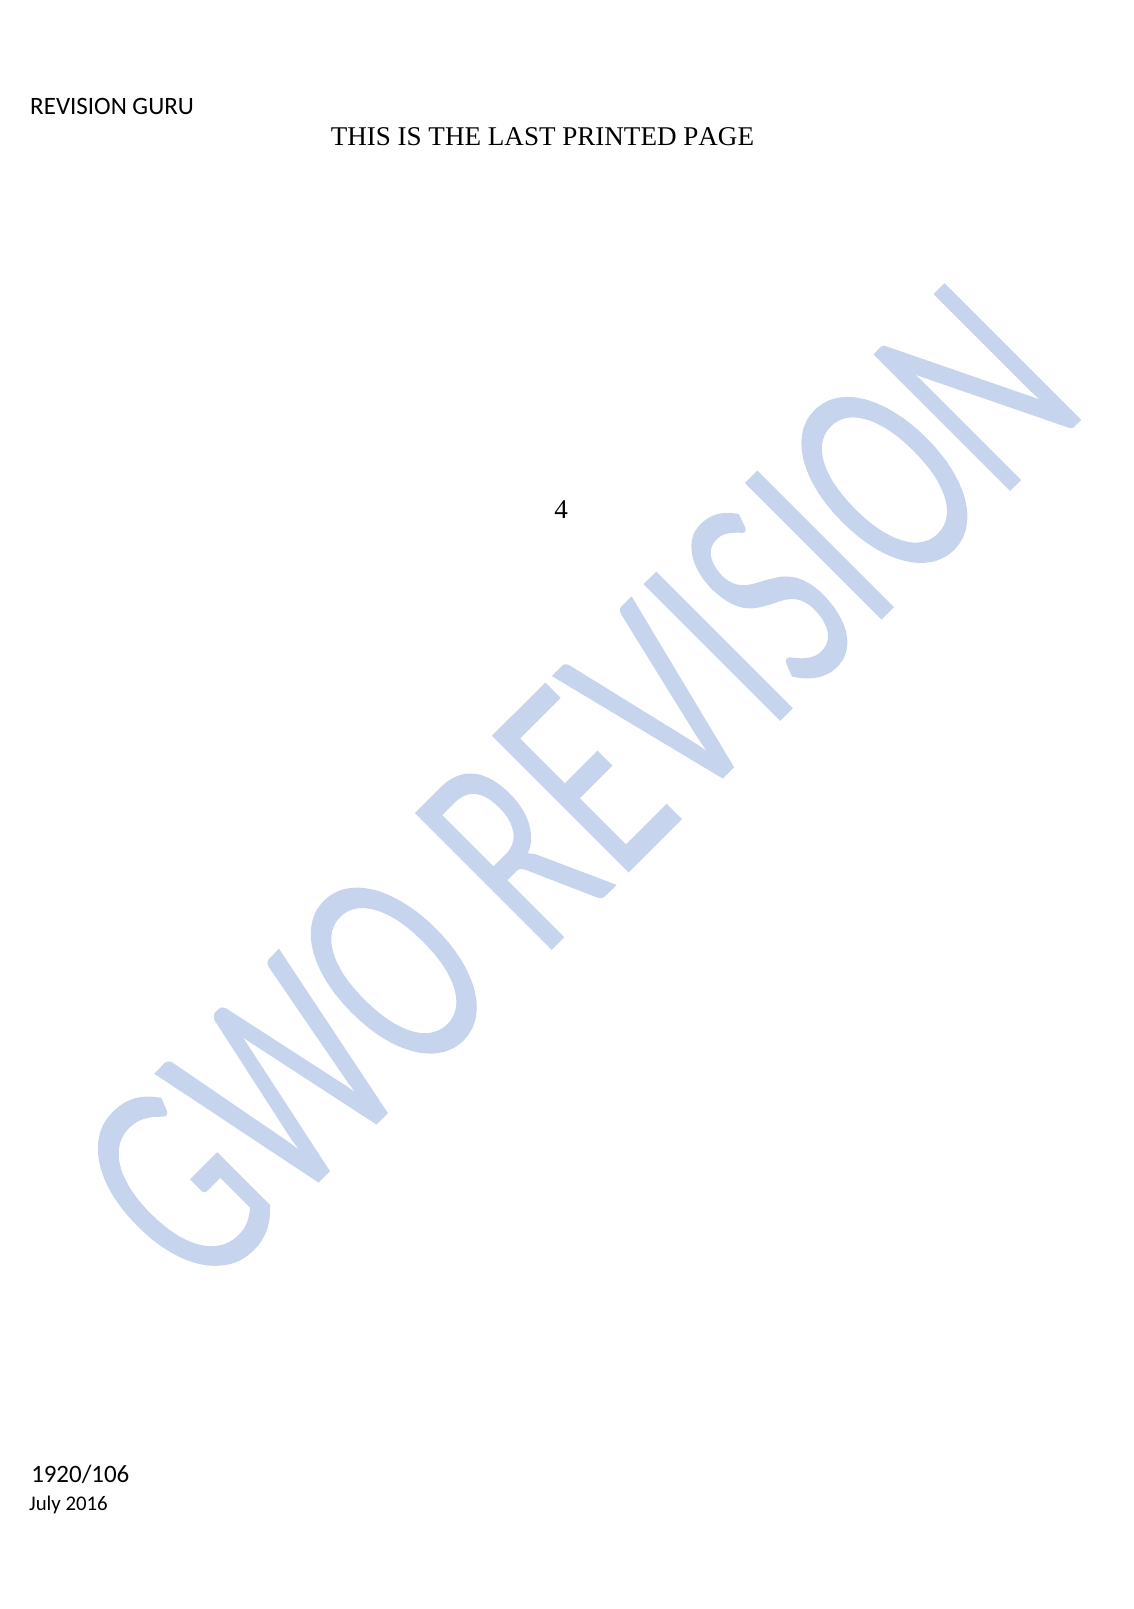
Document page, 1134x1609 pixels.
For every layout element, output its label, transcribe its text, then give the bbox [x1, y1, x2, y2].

text 4 [27, 493, 1095, 524]
text THIS IS THE LAST PRINTED PAGE [27, 121, 1058, 152]
